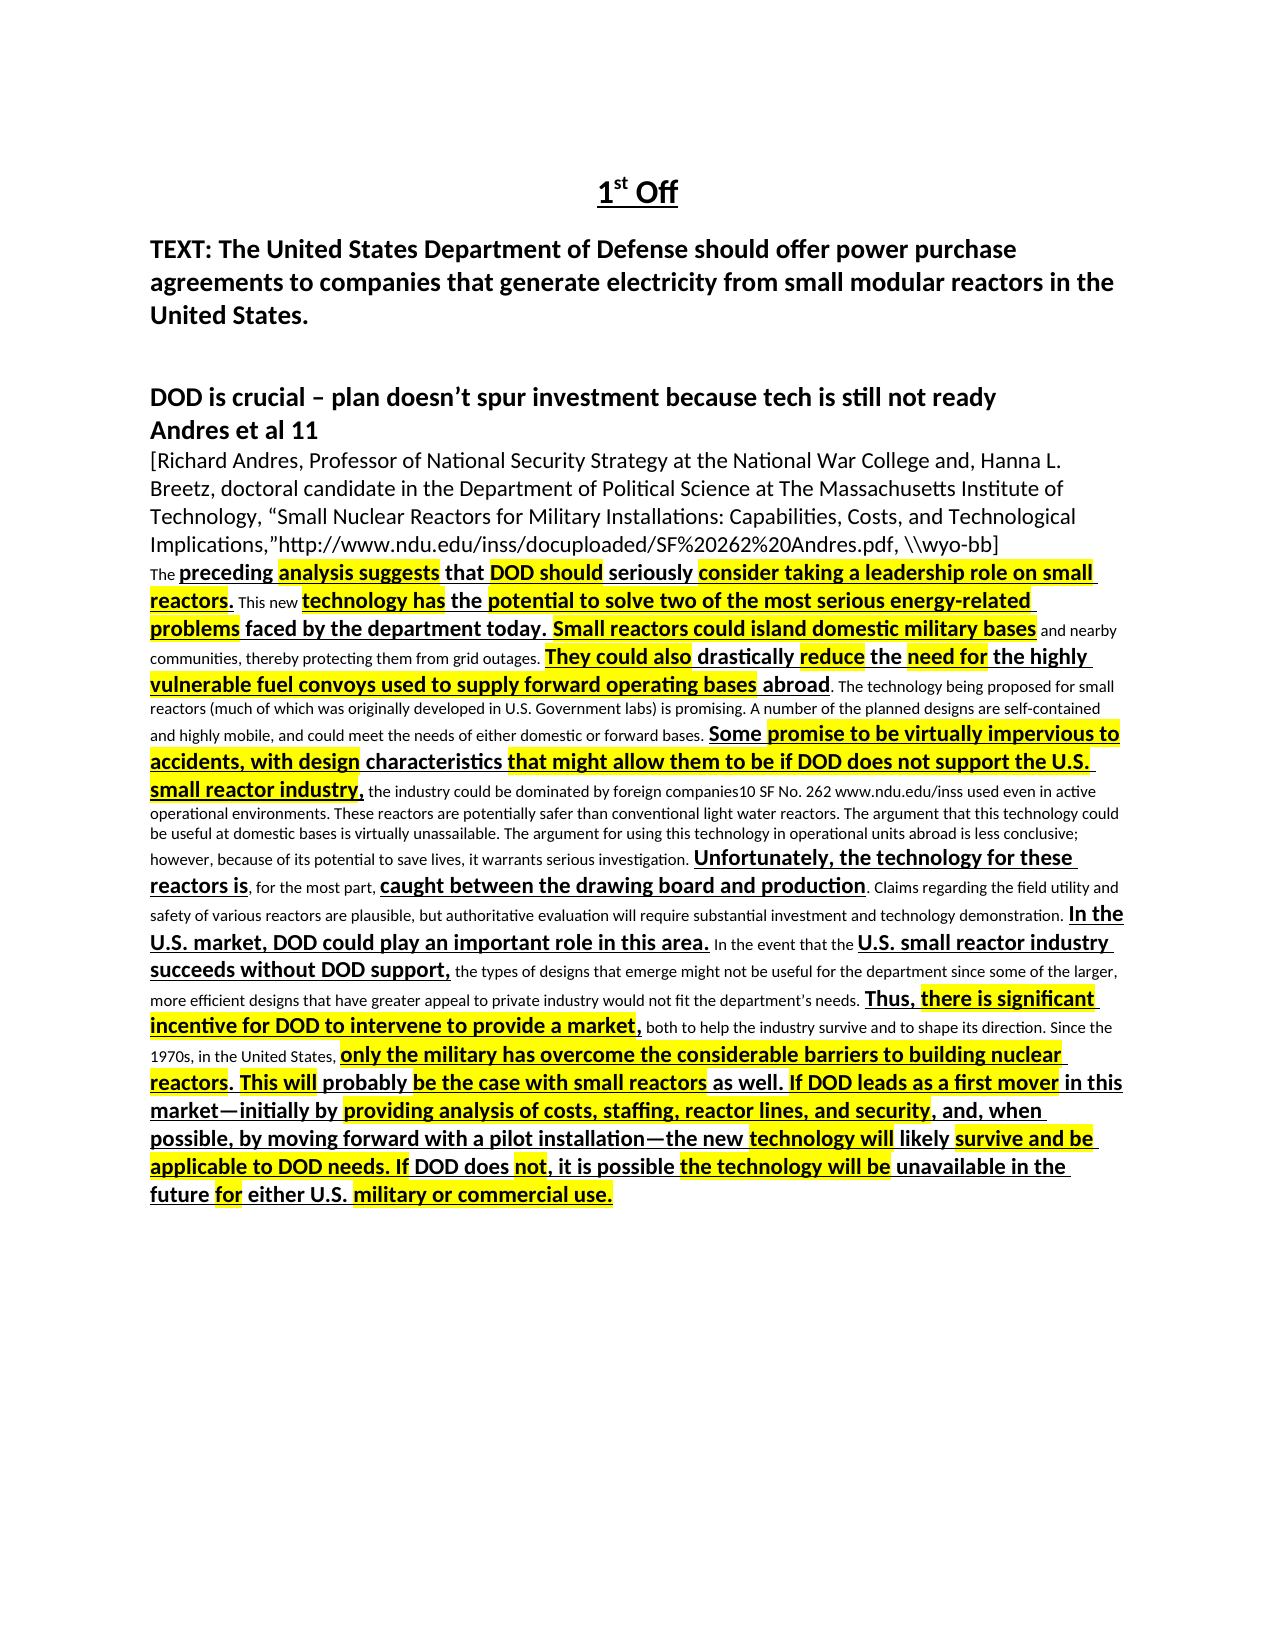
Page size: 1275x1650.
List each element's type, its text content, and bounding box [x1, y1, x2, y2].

text [Richard Andres, Professor of National Security Strategy at the National War College and, Hanna L. Breetz, doctoral candidate in the Department of Political Science at The Massachusetts Institute of Technology, “Small Nuclear Reactors for Military Installations: Capabilities, Costs, and Technological Implications,”http://www.ndu.edu/inss/docuploaded/SF%20262%20Andres.pdf, \\wyo-bb] [150, 446, 1125, 558]
subtitle DOD is crucial – plan doesn’t spur investment because tech is still not ready [150, 380, 1125, 413]
subtitle 1st Off [150, 171, 1125, 212]
text The preceding analysis suggests that DOD should seriously consider taking a leadership role on small reactors. This new technology has the potential to solve two of the most serious energy-related problems faced by the department today. Small reactors could island domestic military bases and nearby communities, thereby protecting them from grid outages. They could also drastically reduce the need for the highly vulnerable fuel convoys used to supply forward operating bases abroad. The technology being proposed for small reactors (much of which was originally developed in U.S. Government labs) is promising. A number of the planned designs are self-contained and highly mobile, and could meet the needs of either domestic or forward bases. Some promise to be virtually impervious to accidents, with design characteristics that might allow them to be if DOD does not support the U.S. small reactor industry, the industry could be dominated by foreign companies10 SF No. 262 www.ndu.edu/inss used even in active operational environments. These reactors are potentially safer than conventional light water reactors. The argument that this technology could be useful at domestic bases is virtually unassailable. The argument for using this technology in operational units abroad is less conclusive; however, because of its potential to save lives, it warrants serious investigation. Unfortunately, the technology for these reactors is, for the most part, caught between the drawing board and production. Claims regarding the field utility and safety of various reactors are plausible, but authoritative evaluation will require substantial investment and technology demonstration. In the U.S. market, DOD could play an important role in this area. In the event that the U.S. small reactor industry succeeds without DOD support, the types of designs that emerge might not be useful for the department since some of the larger, more efficient designs that have greater appeal to private industry would not fit the department’s needs. Thus, there is significant incentive for DOD to intervene to provide a market, both to help the industry survive and to shape its direction. Since the 1970s, in the United States, only the military has overcome the considerable barriers to building nuclear reactors. This will probably be the case with small reactors as well. If DOD leads as a first mover in this market—initially by providing analysis of costs, staffing, reactor lines, and security, and, when possible, by moving forward with a pilot installation—the new technology will likely survive and be applicable to DOD needs. If DOD does not, it is possible the technology will be unavailable in the future for either U.S. military or commercial use. [150, 558, 1125, 1208]
subtitle TEXT: The United States Department of Defense should offer power purchase agreements to companies that generate electricity from small modular reactors in the United States. [150, 232, 1125, 331]
text Andres et al 11 [150, 413, 1125, 446]
